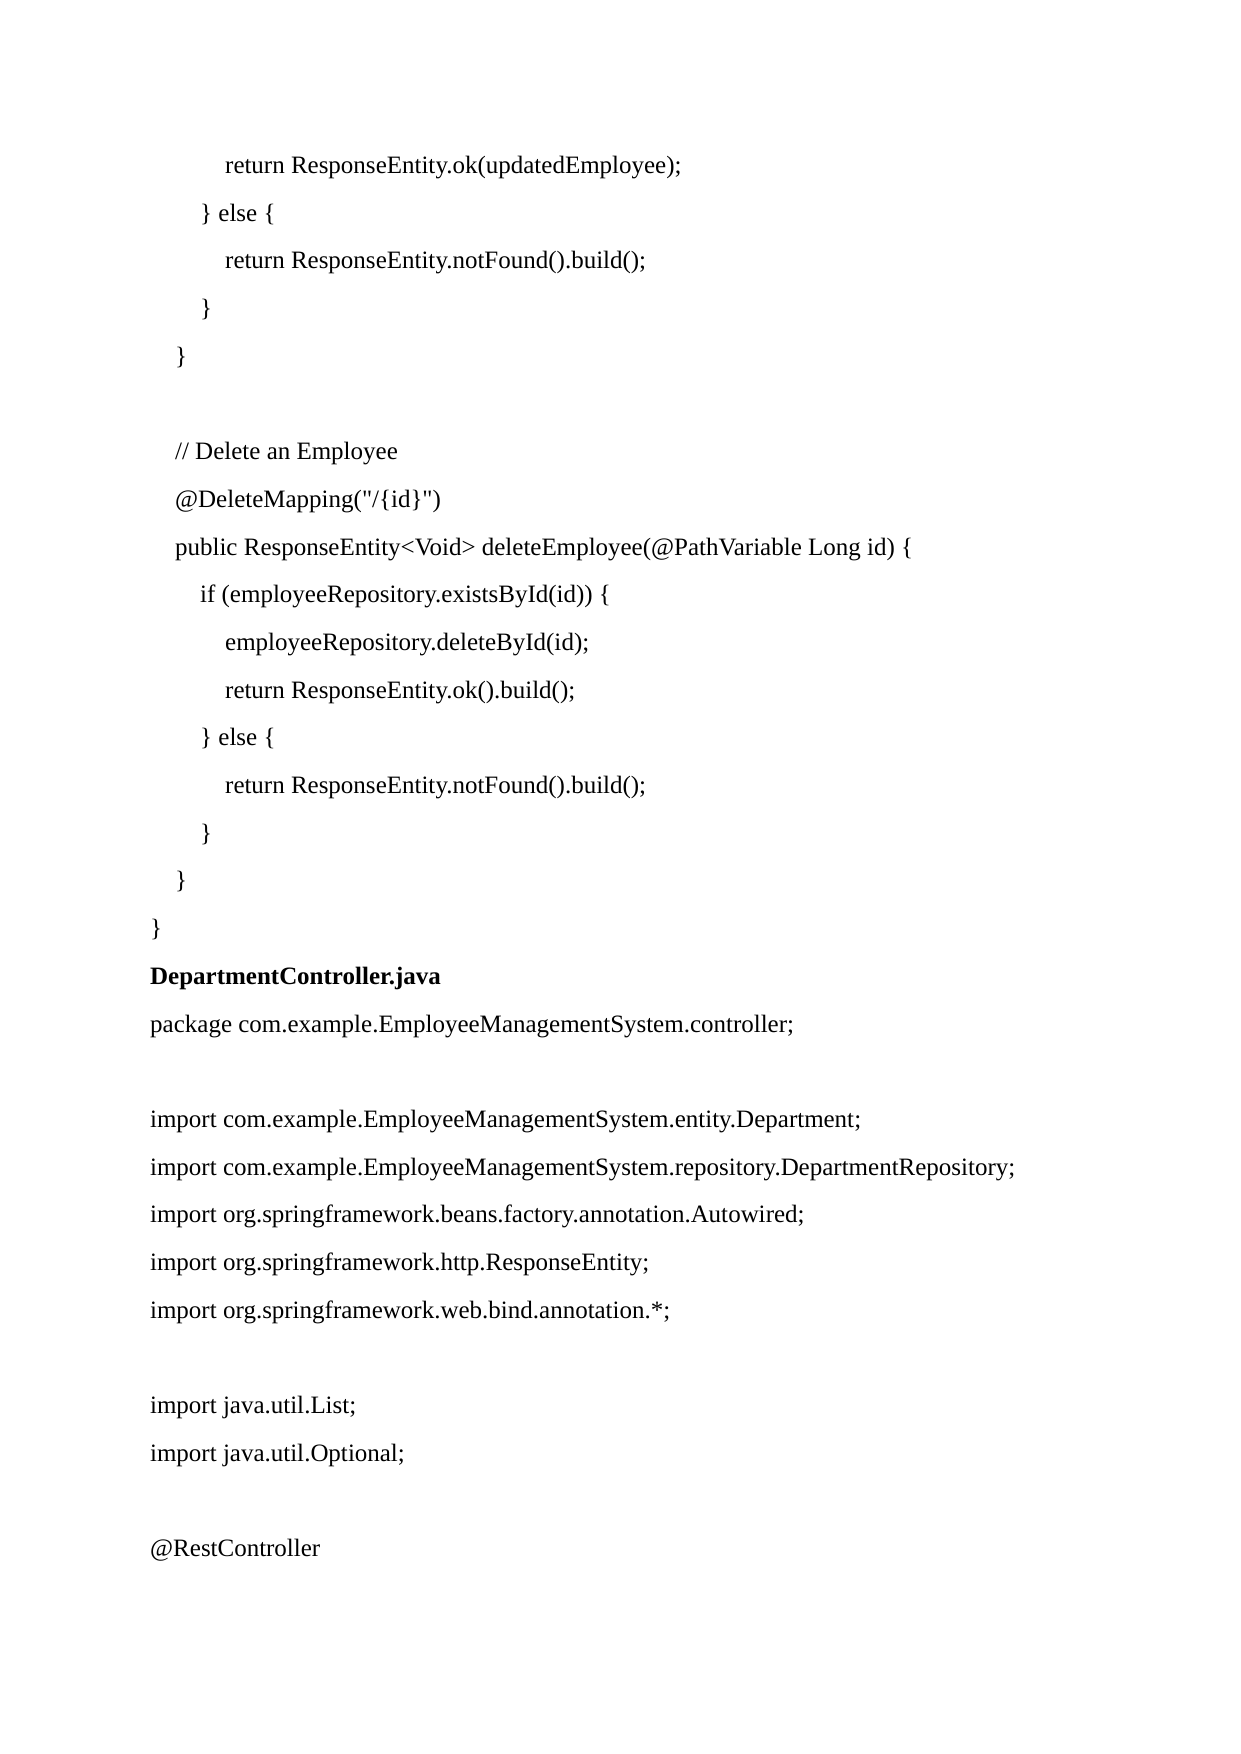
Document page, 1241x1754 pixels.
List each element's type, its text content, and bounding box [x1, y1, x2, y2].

text @RestController [150, 1533, 1090, 1562]
text } [150, 293, 1090, 322]
text public ResponseEntity<Void> deleteEmployee(@PathVariable Long id) { [150, 532, 1090, 560]
text } else { [150, 722, 1090, 751]
text DepartmentController.java [150, 961, 1090, 990]
text // Delete an Employee [150, 436, 1090, 465]
text employeeRepository.deleteById(id); [150, 627, 1090, 656]
text } [150, 818, 1090, 847]
text } [150, 866, 1090, 894]
text return ResponseEntity.ok().build(); [150, 675, 1090, 703]
text } else { [150, 198, 1090, 226]
text return ResponseEntity.ok(updatedEmployee); [150, 150, 1090, 179]
text import java.util.List; [150, 1390, 1090, 1419]
text import org.springframework.web.bind.annotation.*; [150, 1295, 1090, 1324]
text import org.springframework.beans.factory.annotation.Autowired; [150, 1199, 1090, 1228]
text if (employeeRepository.existsById(id)) { [150, 579, 1090, 608]
text } [150, 341, 1090, 369]
text @DeleteMapping("/{id}") [150, 484, 1090, 513]
text import java.util.Optional; [150, 1438, 1090, 1467]
text return ResponseEntity.notFound().build(); [150, 245, 1090, 274]
text import org.springframework.http.ResponseEntity; [150, 1247, 1090, 1276]
text import com.example.EmployeeManagementSystem.repository.DepartmentRepository; [150, 1152, 1090, 1181]
text return ResponseEntity.notFound().build(); [150, 770, 1090, 799]
text } [150, 913, 1090, 942]
text import com.example.EmployeeManagementSystem.entity.Department; [150, 1104, 1090, 1133]
text package com.example.EmployeeManagementSystem.controller; [150, 1009, 1090, 1037]
